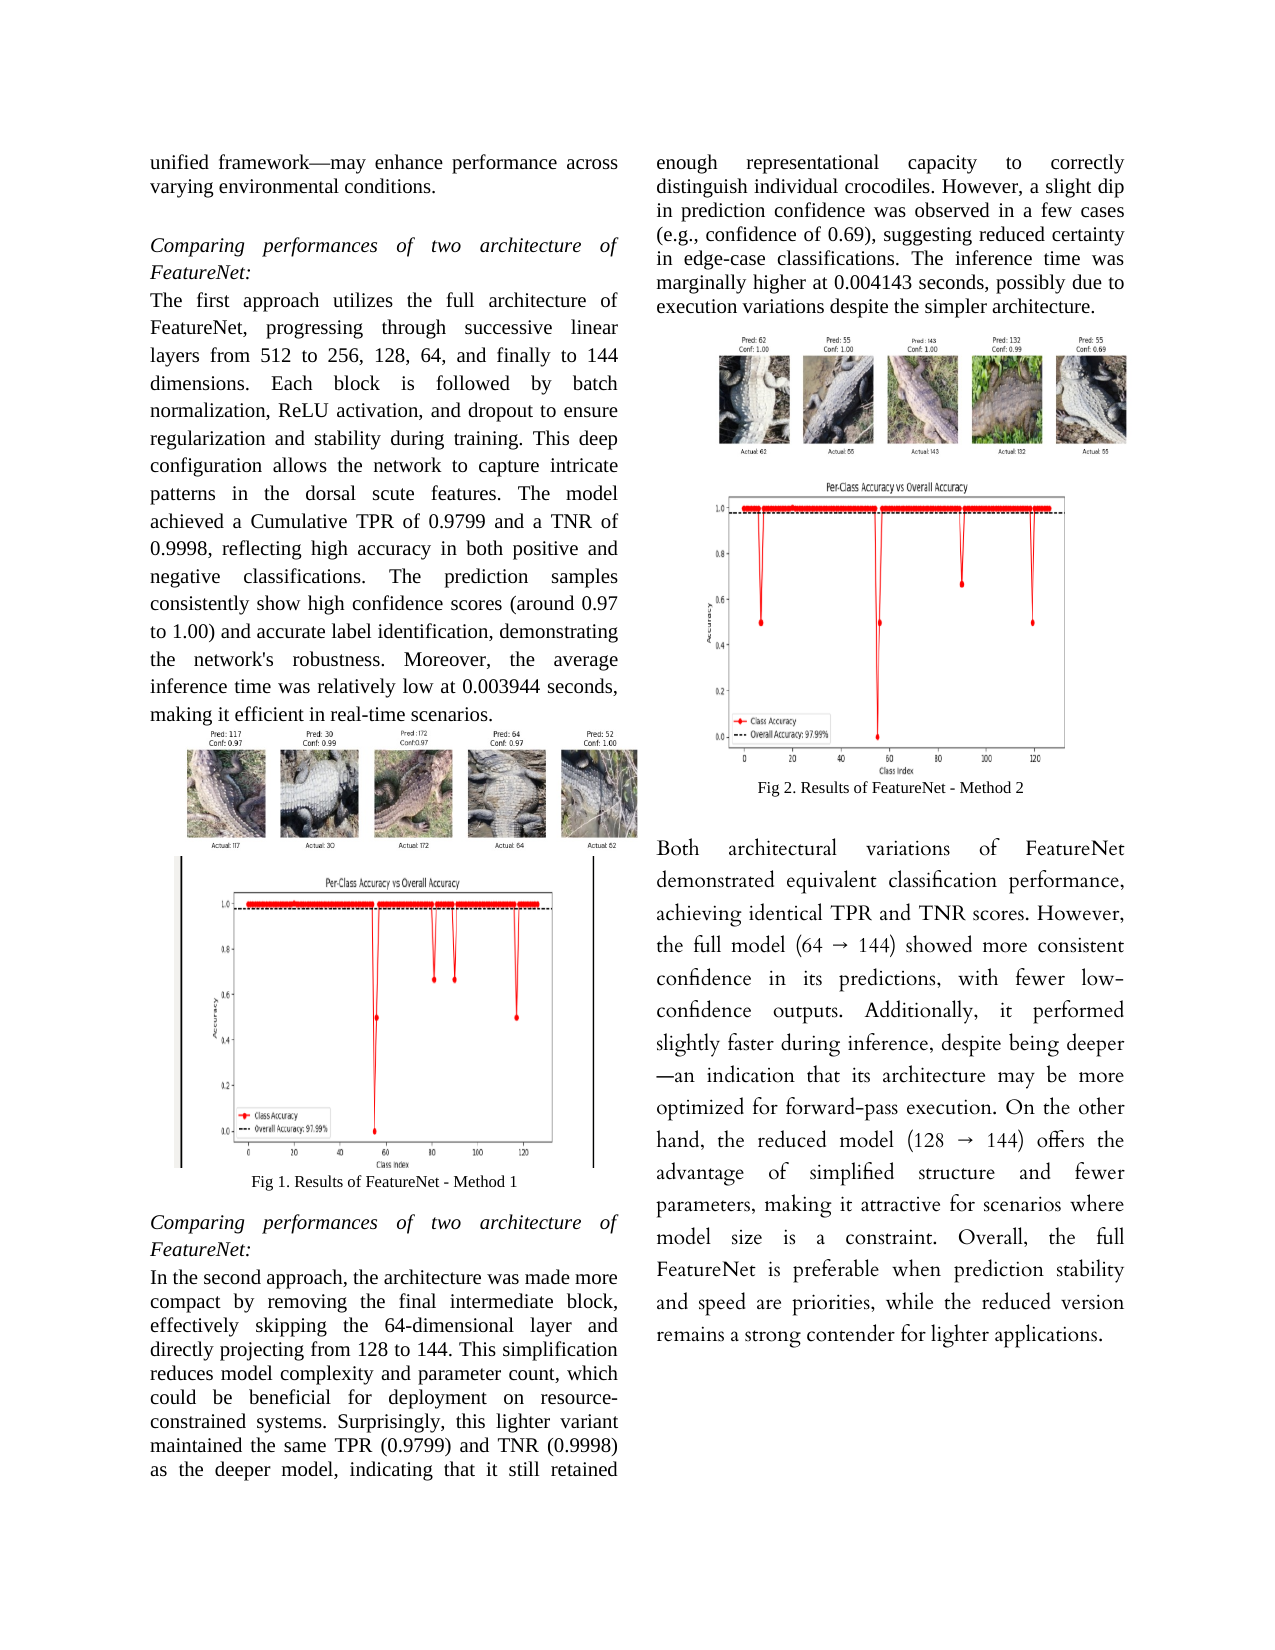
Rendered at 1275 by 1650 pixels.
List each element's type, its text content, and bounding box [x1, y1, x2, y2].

picture [174, 856, 595, 1168]
text Both architectural variations of FeatureNet demonstrated equivalent classification performance, achieving identical TPR and TNR scores. However, the full model (64 → 144) showed more consistent confidence in its predictions, with fewer low-confidence outputs. Additionally, it performed slightly faster during inference, despite being deeper—an indication that its architecture may be more optimized for forward-pass execution. On the other hand, the reduced model (128 → 144) offers the advantage of simplified structure and fewer parameters, making it attractive for scenarios where model size is a constraint. Overall, the full FeatureNet is preferable when prediction stability and speed are priorities, while the reduced version remains a strong contender for lighter applications. [656, 835, 1125, 1349]
text Comparing performances of two architecture of FeatureNet: [150, 1210, 619, 1261]
picture [150, 729, 638, 853]
text Fig 1. Results of FeatureNet - Method 1 [150, 1171, 619, 1191]
picture [656, 337, 1163, 457]
text Comparing performances of two architecture of FeatureNet: [150, 232, 619, 284]
text In the second approach, the architecture was made more compact by removing the final intermediate block, effectively skipping the 64-dimensional layer and directly projecting from 128 to 144. This simplification reduces model complexity and parameter count, which could be beneficial for deployment on resource-constrained systems. Surprisingly, this lighter variant maintained the same TPR (0.9799) and TNR (0.9998) as the deeper model, indicating that it still retained enough representational capacity to correctly distinguish individual crocodiles. However, a slight dip in prediction confidence was observed in a few cases (e.g., confidence of 0.69), suggesting reduced certainty in edge-case classifications. The inference time was marginally higher at 0.004143 seconds, possibly due to execution variations despite the simpler architecture. [656, 150, 1125, 318]
text Fig 2. Results of FeatureNet - Method 2 [656, 777, 1125, 797]
picture [676, 460, 1105, 778]
text The first approach utilizes the full architecture of FeatureNet, progressing through successive linear layers from 512 to 256, 128, 64, and finally to 144 dimensions. Each block is followed by batch normalization, ReLU activation, and dropout to ensure regularization and stability during training. This deep configuration allows the network to capture intricate patterns in the dorsal scute features. The model achieved a Cumulative TPR of 0.9799 and a TNR of 0.9998, reflecting high accuracy in both positive and negative classifications. The prediction samples consistently show high confidence scores (around 0.97 to 1.00) and accurate label identification, demonstrating the network's robustness. Moreover, the average inference time was relatively low at 0.003944 seconds, making it efficient in real-time scenarios. [150, 288, 619, 726]
text In the second approach, the architecture was made more compact by removing the final intermediate block, effectively skipping the 64-dimensional layer and directly projecting from 128 to 144. This simplification reduces model complexity and parameter count, which could be beneficial for deployment on resource-constrained systems. Surprisingly, this lighter variant maintained the same TPR (0.9799) and TNR (0.9998) as the deeper model, indicating that it still retained enough representational capacity to correctly distinguish individual crocodiles. However, a slight dip in prediction confidence was observed in a few cases (e.g., confidence of 0.69), suggesting reduced certainty in edge-case classifications. The inference time was marginally higher at 0.004143 seconds, possibly due to execution variations despite the simpler architecture. [150, 1265, 619, 1481]
